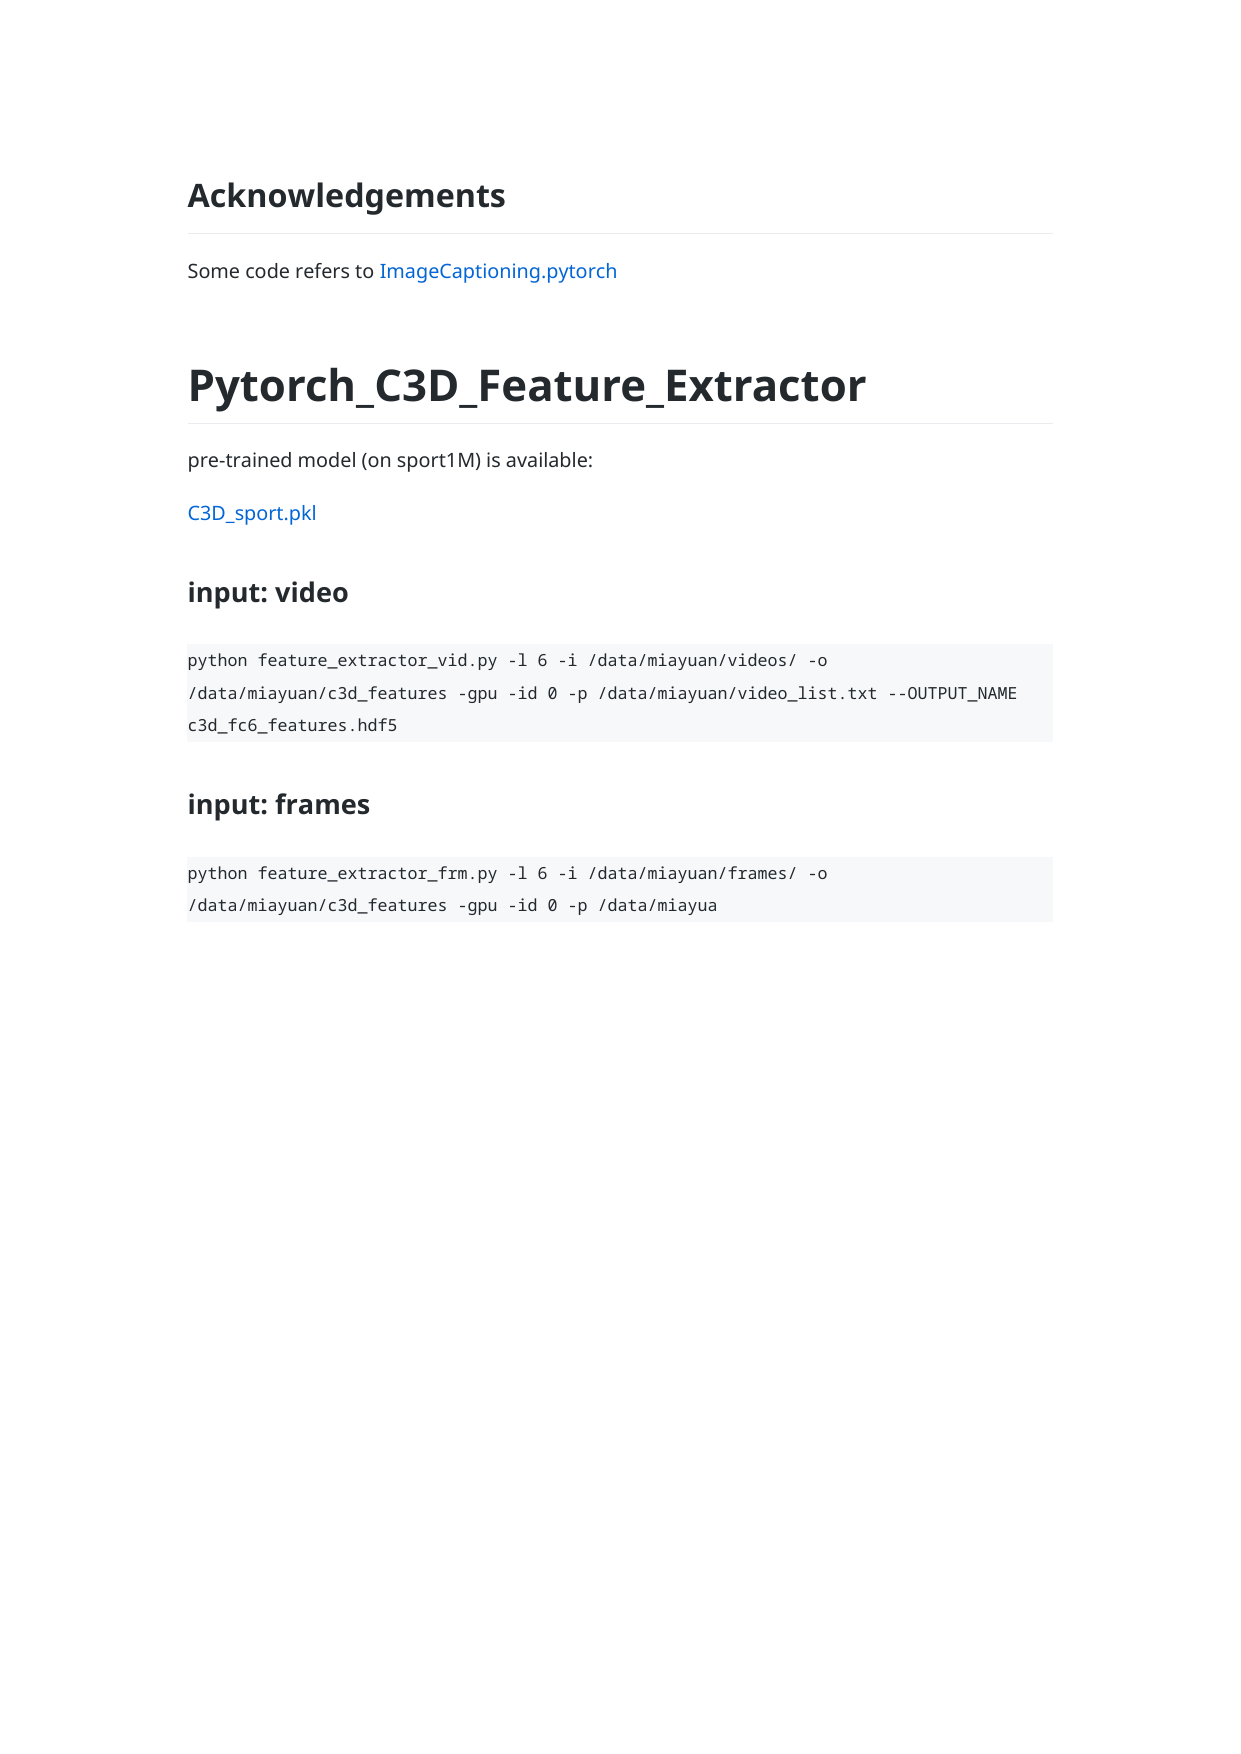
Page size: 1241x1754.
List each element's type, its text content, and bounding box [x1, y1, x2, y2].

subtitle Acknowledgements [187, 162, 1053, 234]
text python feature_extractor_frm.py -l 6 -i /data/miayuan/frames/ -o /data/miayuan/c3d_features -gpu -id 0 -p /data/miayua [187, 857, 1053, 922]
subtitle Pytorch_C3D_Feature_Extractor [187, 352, 1053, 424]
text Some code refers to ImageCaptioning.pytorch [187, 254, 1053, 287]
text python feature_extractor_vid.py -l 6 -i /data/miayuan/videos/ -o /data/miayuan/c3d_features -gpu -id 0 -p /data/miayuan/video_list.txt --OUTPUT_NAME c3d_fc6_features.hdf5 [187, 644, 1053, 742]
text pre-trained model (on sport1M) is available: [187, 444, 1053, 477]
text C3D_sport.pkl [187, 497, 1053, 529]
subtitle input: frames [187, 772, 1053, 837]
subtitle input: video [187, 559, 1053, 624]
